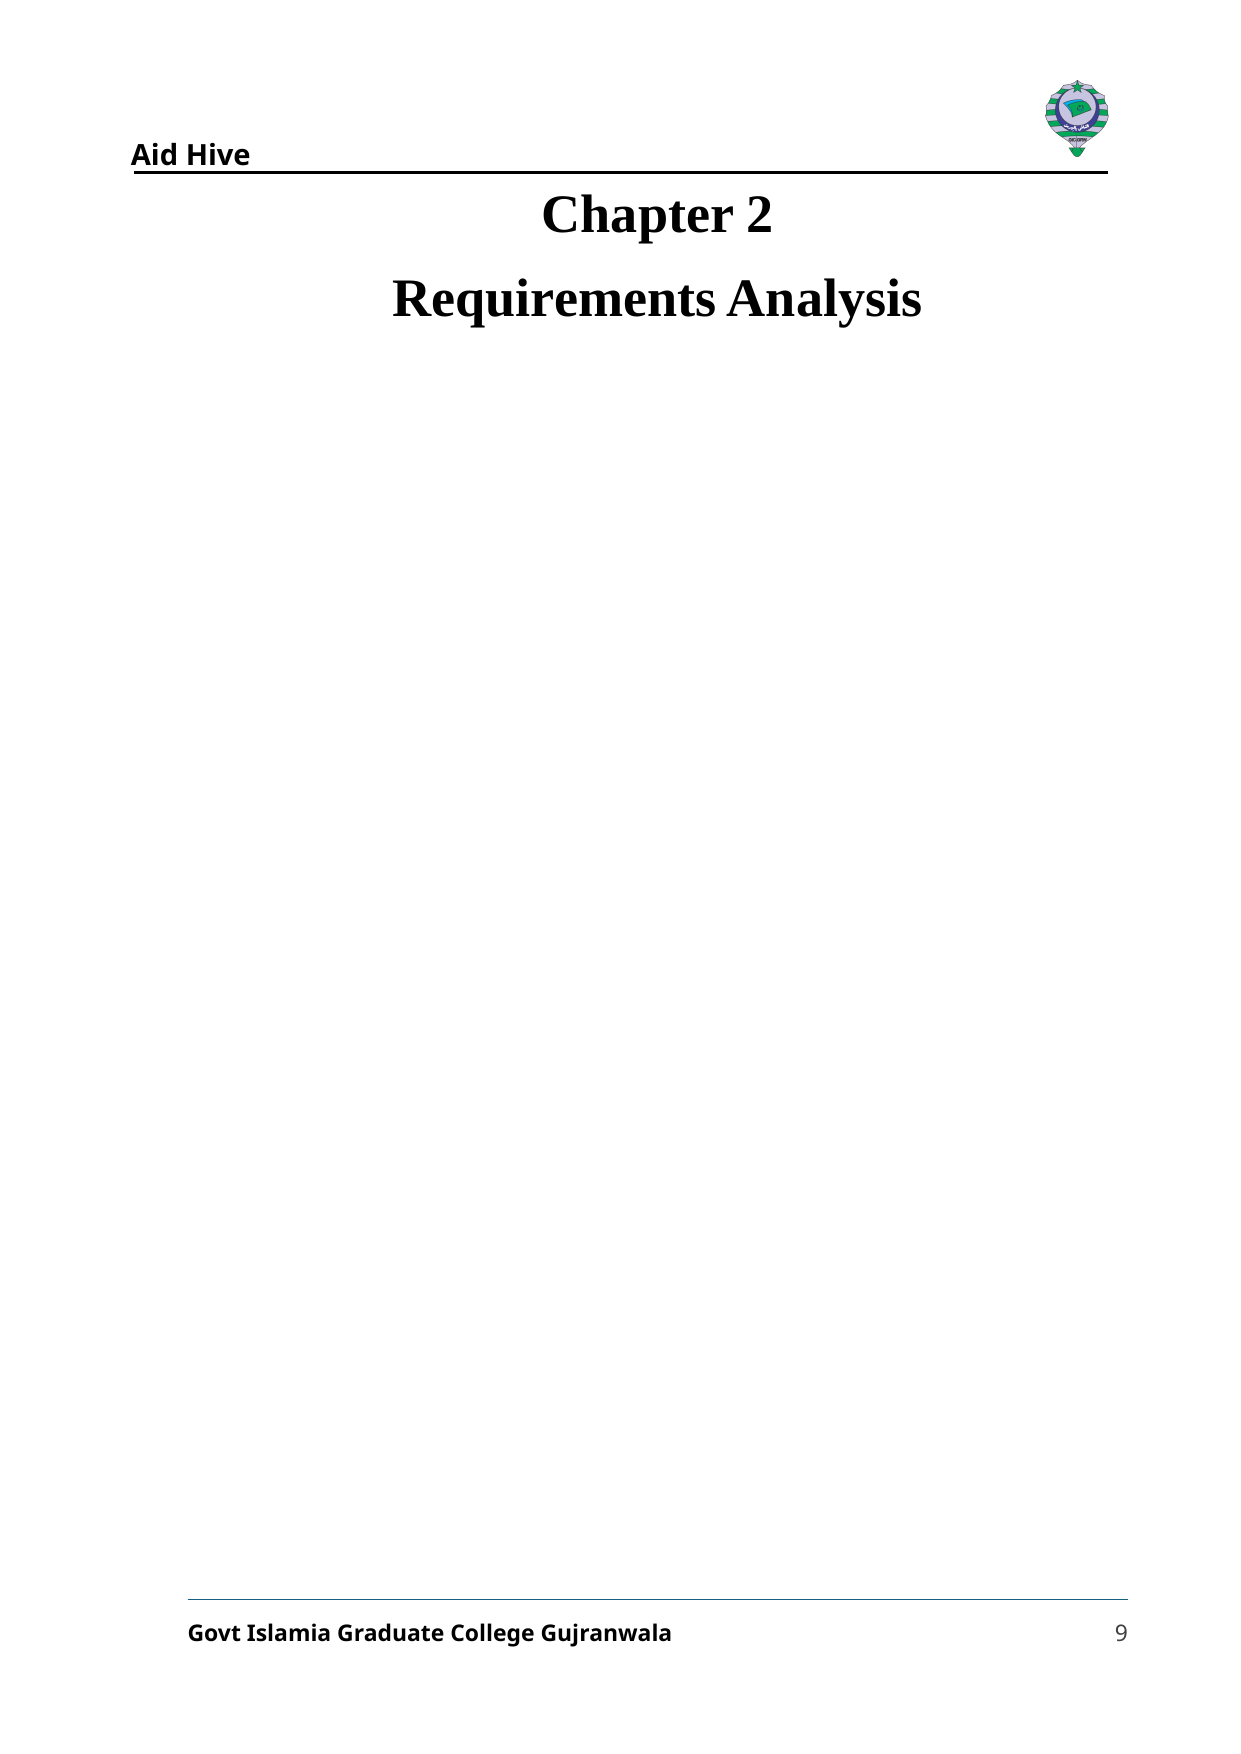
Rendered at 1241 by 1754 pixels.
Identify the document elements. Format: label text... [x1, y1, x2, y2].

text Chapter 2 [187, 142, 1128, 244]
text Requirements Analysis [187, 266, 1128, 328]
picture [1045, 79, 1109, 142]
